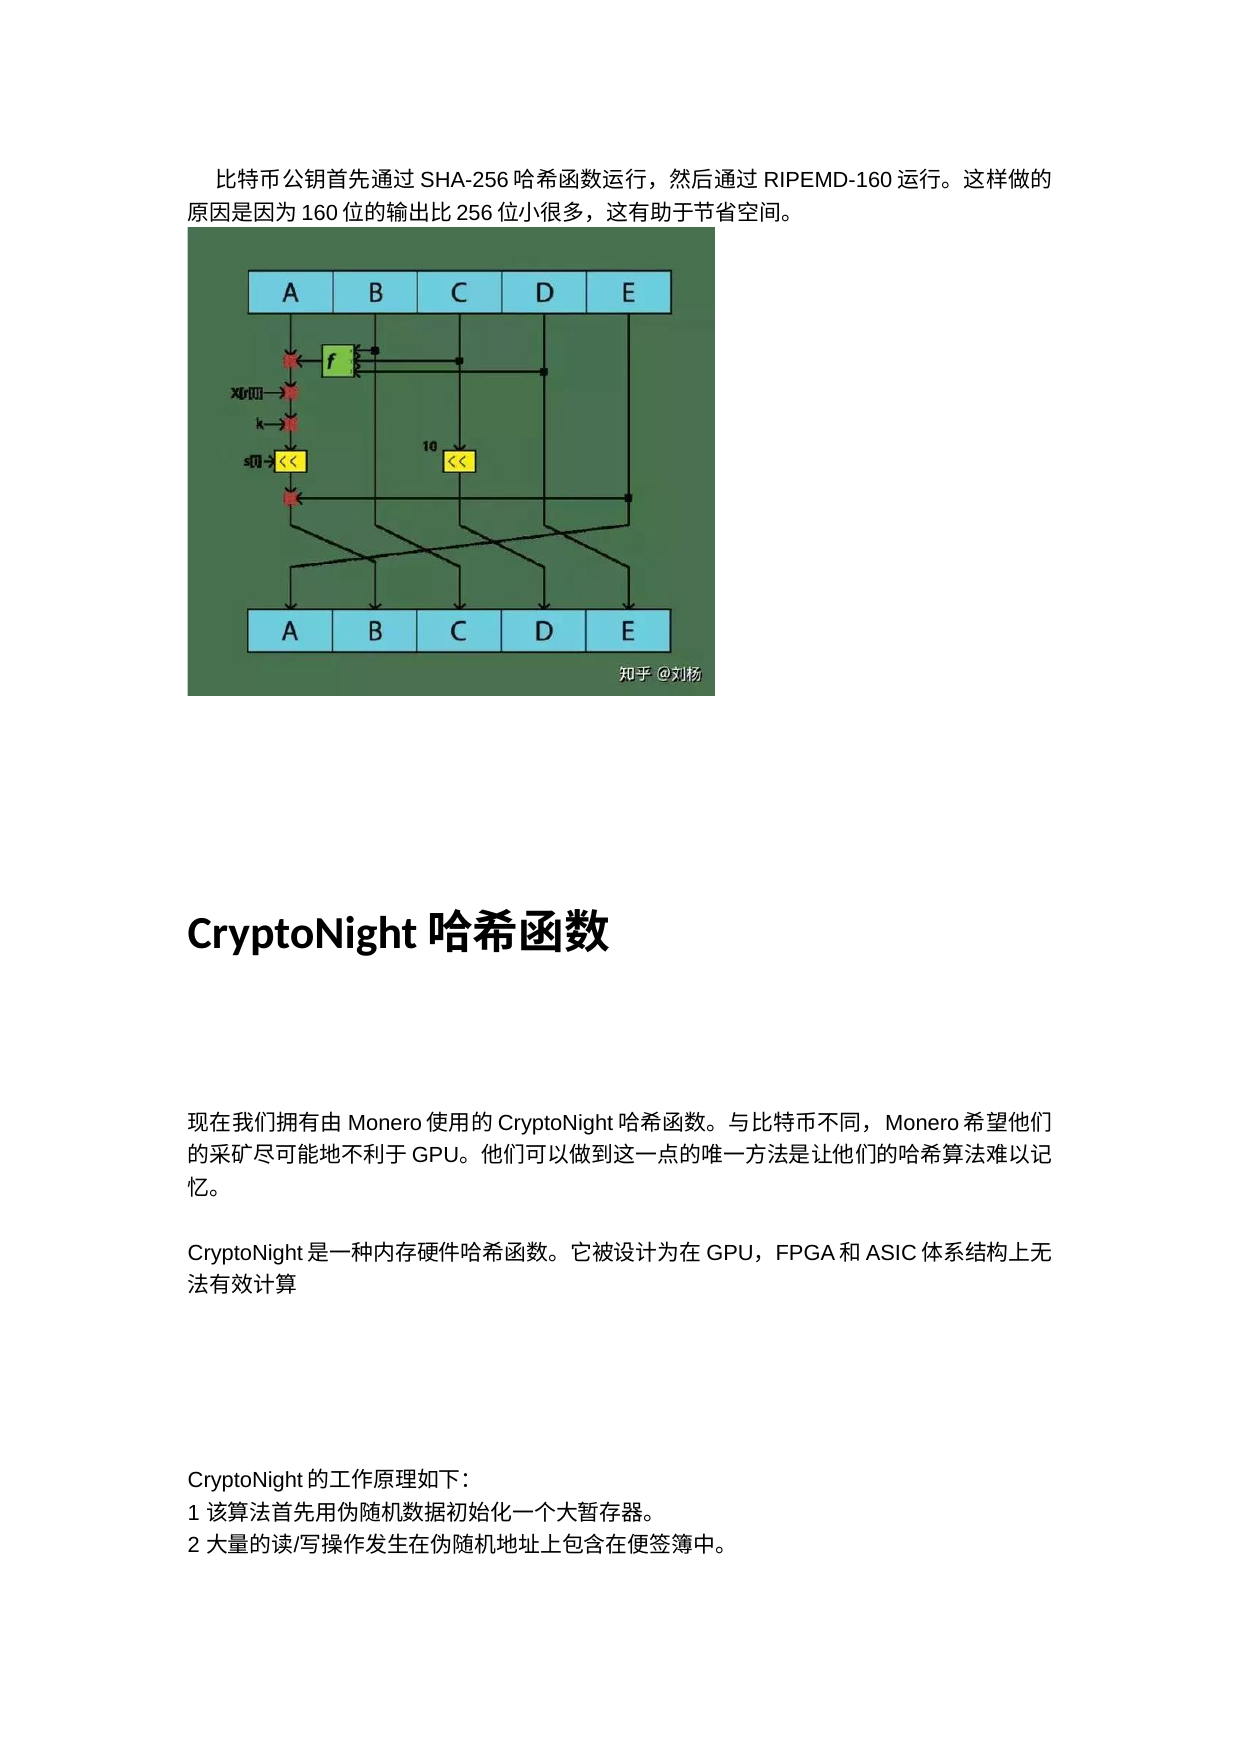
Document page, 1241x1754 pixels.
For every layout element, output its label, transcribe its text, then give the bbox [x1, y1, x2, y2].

text 比特币公钥首先通过SHA-256哈希函数运行，然后通过RIPEMD-160运行。这样做的原因是因为160位的输出比256位小很多，这有助于节省空间。 [187, 162, 1053, 227]
subtitle CryptoNight哈希函数 [187, 880, 1053, 977]
picture [187, 227, 715, 696]
text 2 大量的读/写操作发生在伪随机地址上包含在便签簿中。 [187, 1527, 1053, 1559]
text 现在我们拥有由Monero使用的CryptoNight哈希函数。与比特币不同，Monero希望他们的采矿尽可能地不利于GPU。他们可以做到这一点的唯一方法是让他们的哈希算法难以记忆。 [187, 1104, 1053, 1202]
text 1 该算法首先用伪随机数据初始化一个大暂存器。 [187, 1494, 1053, 1527]
text CryptoNight是一种内存硬件哈希函数。它被设计为在GPU，FPGA和ASIC体系结构上无法有效计算 [187, 1234, 1053, 1299]
text CryptoNight的工作原理如下： [187, 1462, 1053, 1494]
